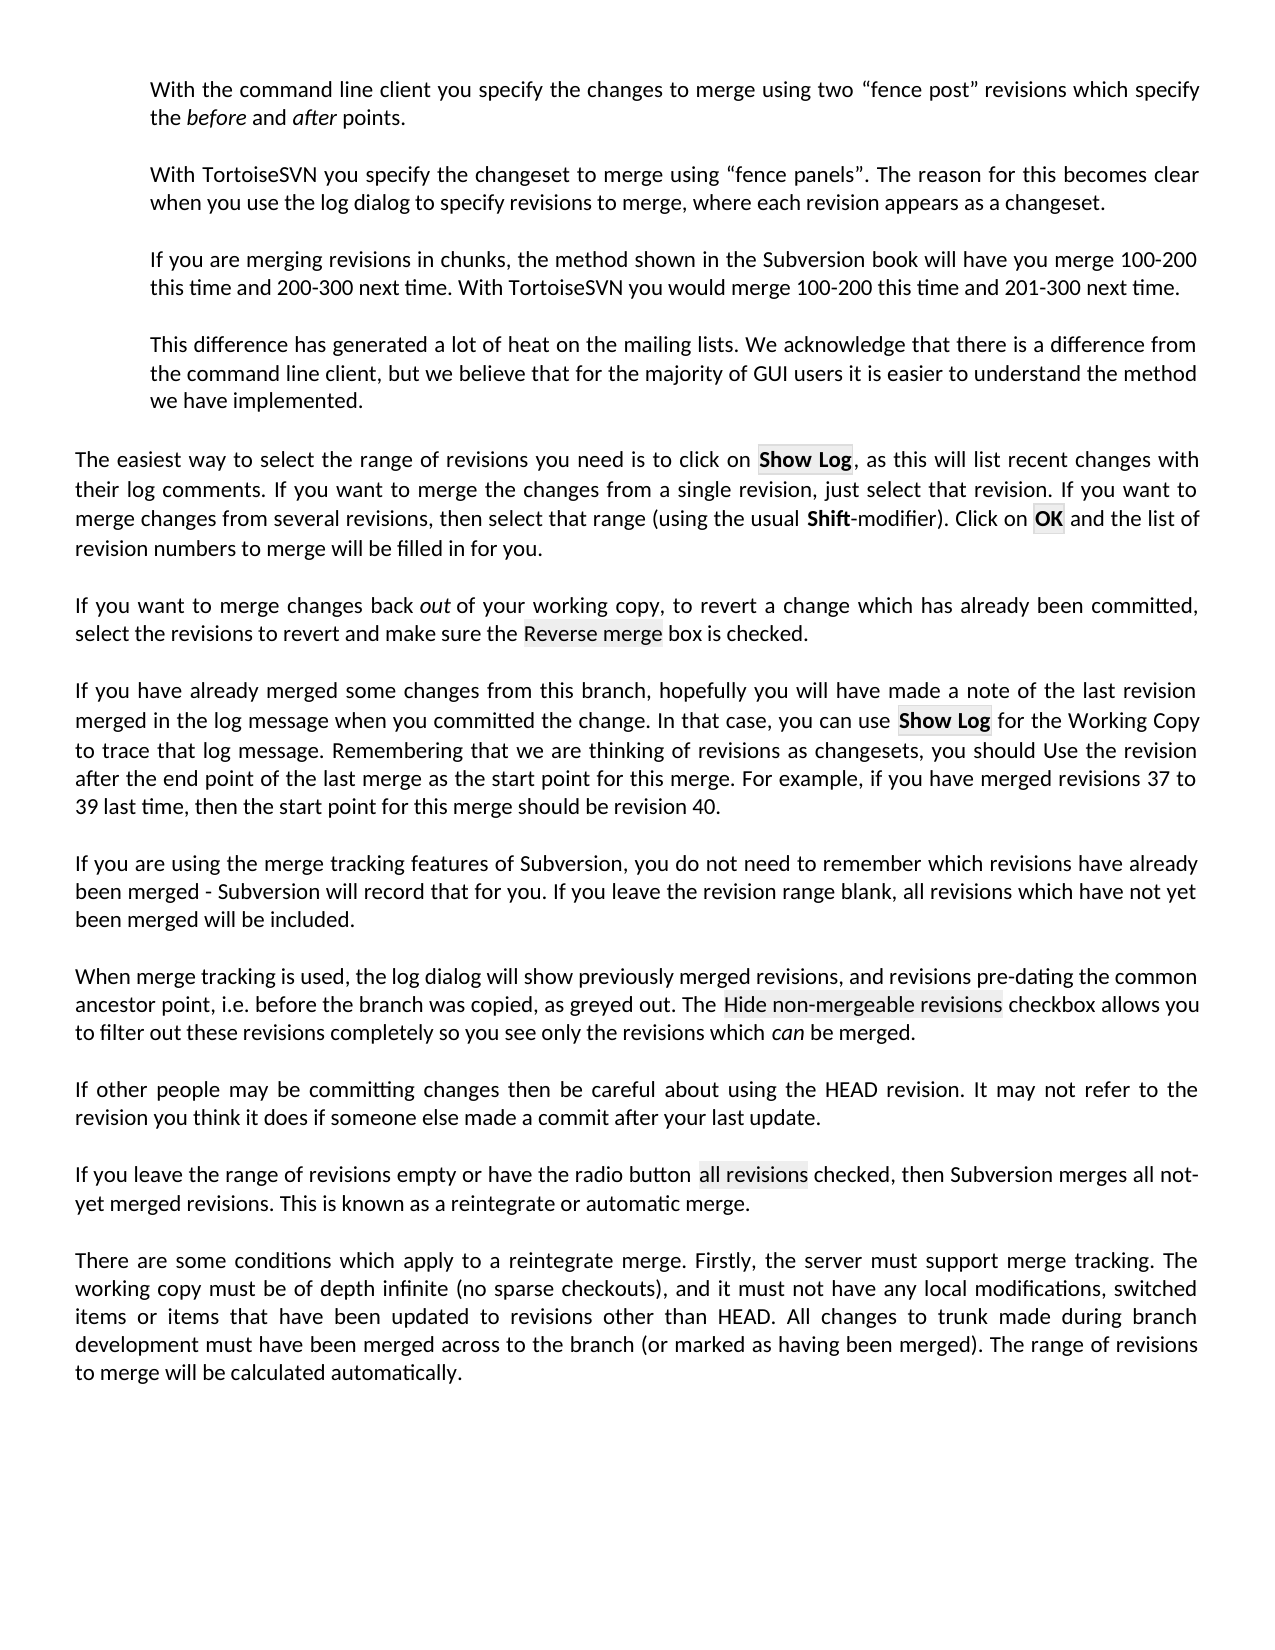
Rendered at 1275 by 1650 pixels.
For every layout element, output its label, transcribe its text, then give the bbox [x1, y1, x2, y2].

text This difference has generated a lot of heat on the mailing lists. We acknowledge that there is a difference from the command line client, but we believe that for the majority of GUI users it is easier to understand the method we have implemented. [150, 331, 1200, 415]
text If you are using the merge tracking features of Subversion, you do not need to remember which revisions have already been merged - Subversion will record that for you. If you leave the revision range blank, all revisions which have not yet been merged will be included. [75, 849, 1200, 933]
text If you leave the range of revisions empty or have the radio button all revisions checked, then Subversion merges all not-yet merged revisions. This is known as a reintegrate or automatic merge. [75, 1161, 1200, 1217]
text If you are merging revisions in chunks, the method shown in the Subversion book will have you merge 100-200 this time and 200-300 next time. With TortoiseSVN you would merge 100-200 this time and 201-300 next time. [150, 245, 1200, 301]
text If you want to merge changes back out of your working copy, to revert a change which has already been committed, select the revisions to revert and make sure the Reverse merge box is checked. [75, 591, 1200, 647]
text With TortoiseSVN you specify the changeset to merge using “fence panels”. The reason for this becomes clear when you use the log dialog to specify revisions to merge, where each revision appears as a changeset. [150, 160, 1200, 216]
text There are some conditions which apply to a reintegrate merge. Firstly, the server must support merge tracking. The working copy must be of depth infinite (no sparse checkouts), and it must not have any local modifications, switched items or items that have been updated to revisions other than HEAD. All changes to trunk made during branch development must have been merged across to the branch (or marked as having been merged). The range of revisions to merge will be calculated automatically. [75, 1246, 1200, 1386]
text If you have already merged some changes from this branch, hopefully you will have made a note of the last revision merged in the log message when you committed the change. In that case, you can use Show Log for the Working Copy to trace that log message. Remembering that we are thinking of revisions as changesets, you should Use the revision after the end point of the last merge as the start point for this merge. For example, if you have merged revisions 37 to 39 last time, then the start point for this merge should be revision 40. [75, 677, 1200, 820]
text When merge tracking is used, the log dialog will show previously merged revisions, and revisions pre-dating the common ancestor point, i.e. before the branch was copied, as greyed out. The Hide non-mergeable revisions checkbox allows you to filter out these revisions completely so you see only the revisions which can be merged. [75, 962, 1200, 1046]
text The easiest way to select the range of revisions you need is to click on Show Log, as this will list recent changes with their log comments. If you want to merge the changes from a single revision, just select that revision. If you want to merge changes from several revisions, then select that range (using the usual Shift-modifier). Click on OK and the list of revision numbers to merge will be filled in for you. [75, 444, 1200, 562]
text If other people may be committing changes then be careful about using the HEAD revision. It may not refer to the revision you think it does if someone else made a commit after your last update. [75, 1075, 1200, 1131]
text With the command line client you specify the changes to merge using two “fence post” revisions which specify the before and after points. [150, 75, 1200, 131]
